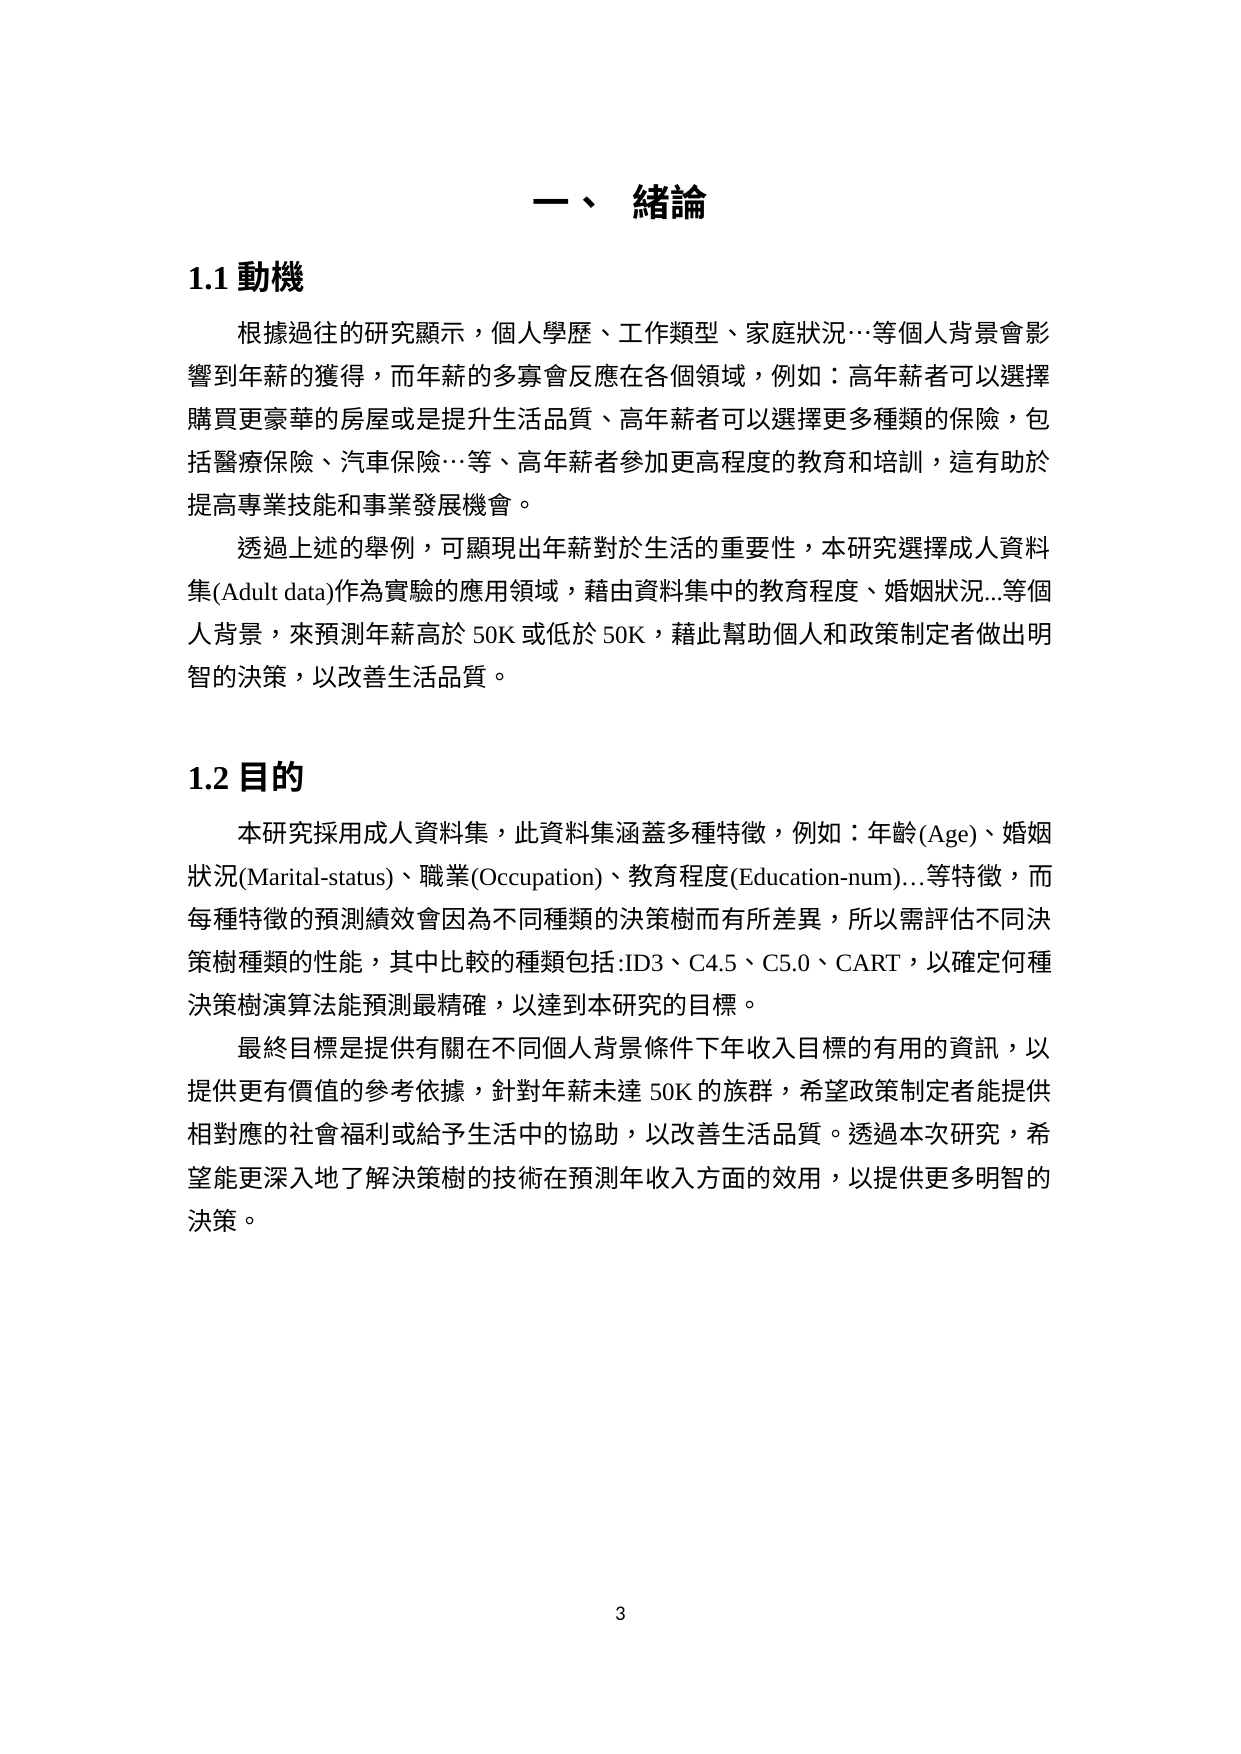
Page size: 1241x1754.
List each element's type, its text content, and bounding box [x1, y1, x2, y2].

text 透過上述的舉例，可顯現出年薪對於生活的重要性，本研究選擇成人資料集(Adult data)作為實驗的應用領域，藉由資料集中的教育程度、婚姻狀況...等個人背景，來預測年薪高於50K或低於50K，藉此幫助個人和政策制定者做出明智的決策，以改善生活品質。 [187, 528, 1053, 695]
text 本研究採用成人資料集，此資料集涵蓋多種特徵，例如：年齡(Age)、婚姻狀況(Marital-status)、職業(Occupation)、教育程度(Education-num)…等特徵，而每種特徵的預測績效會因為不同種類的決策樹而有所差異，所以需評估不同決策樹種類的性能，其中比較的種類包括:ID3、C4.5、C5.0、CART，以確定何種決策樹演算法能預測最精確，以達到本研究的目標。 [187, 813, 1053, 1023]
list 緒論 [187, 162, 1053, 237]
list 動機 [187, 237, 1053, 312]
text 最終目標是提供有關在不同個人背景條件下年收入目標的有用的資訊，以提供更有價值的參考依據，針對年薪未達50K的族群，希望政策制定者能提供相對應的社會福利或給予生活中的協助，以改善生活品質。透過本次研究，希望能更深入地了解決策樹的技術在預測年收入方面的效用，以提供更多明智的決策。 [187, 1028, 1053, 1238]
text 根據過往的研究顯示，個人學歷、工作類型、家庭狀況…等個人背景會影響到年薪的獲得，而年薪的多寡會反應在各個領域，例如：高年薪者可以選擇購買更豪華的房屋或是提升生活品質、高年薪者可以選擇更多種類的保險，包括醫療保險、汽車保險…等、高年薪者參加更高程度的教育和培訓，這有助於提高專業技能和事業發展機會。 [187, 312, 1053, 522]
list 目的 [187, 738, 1053, 813]
